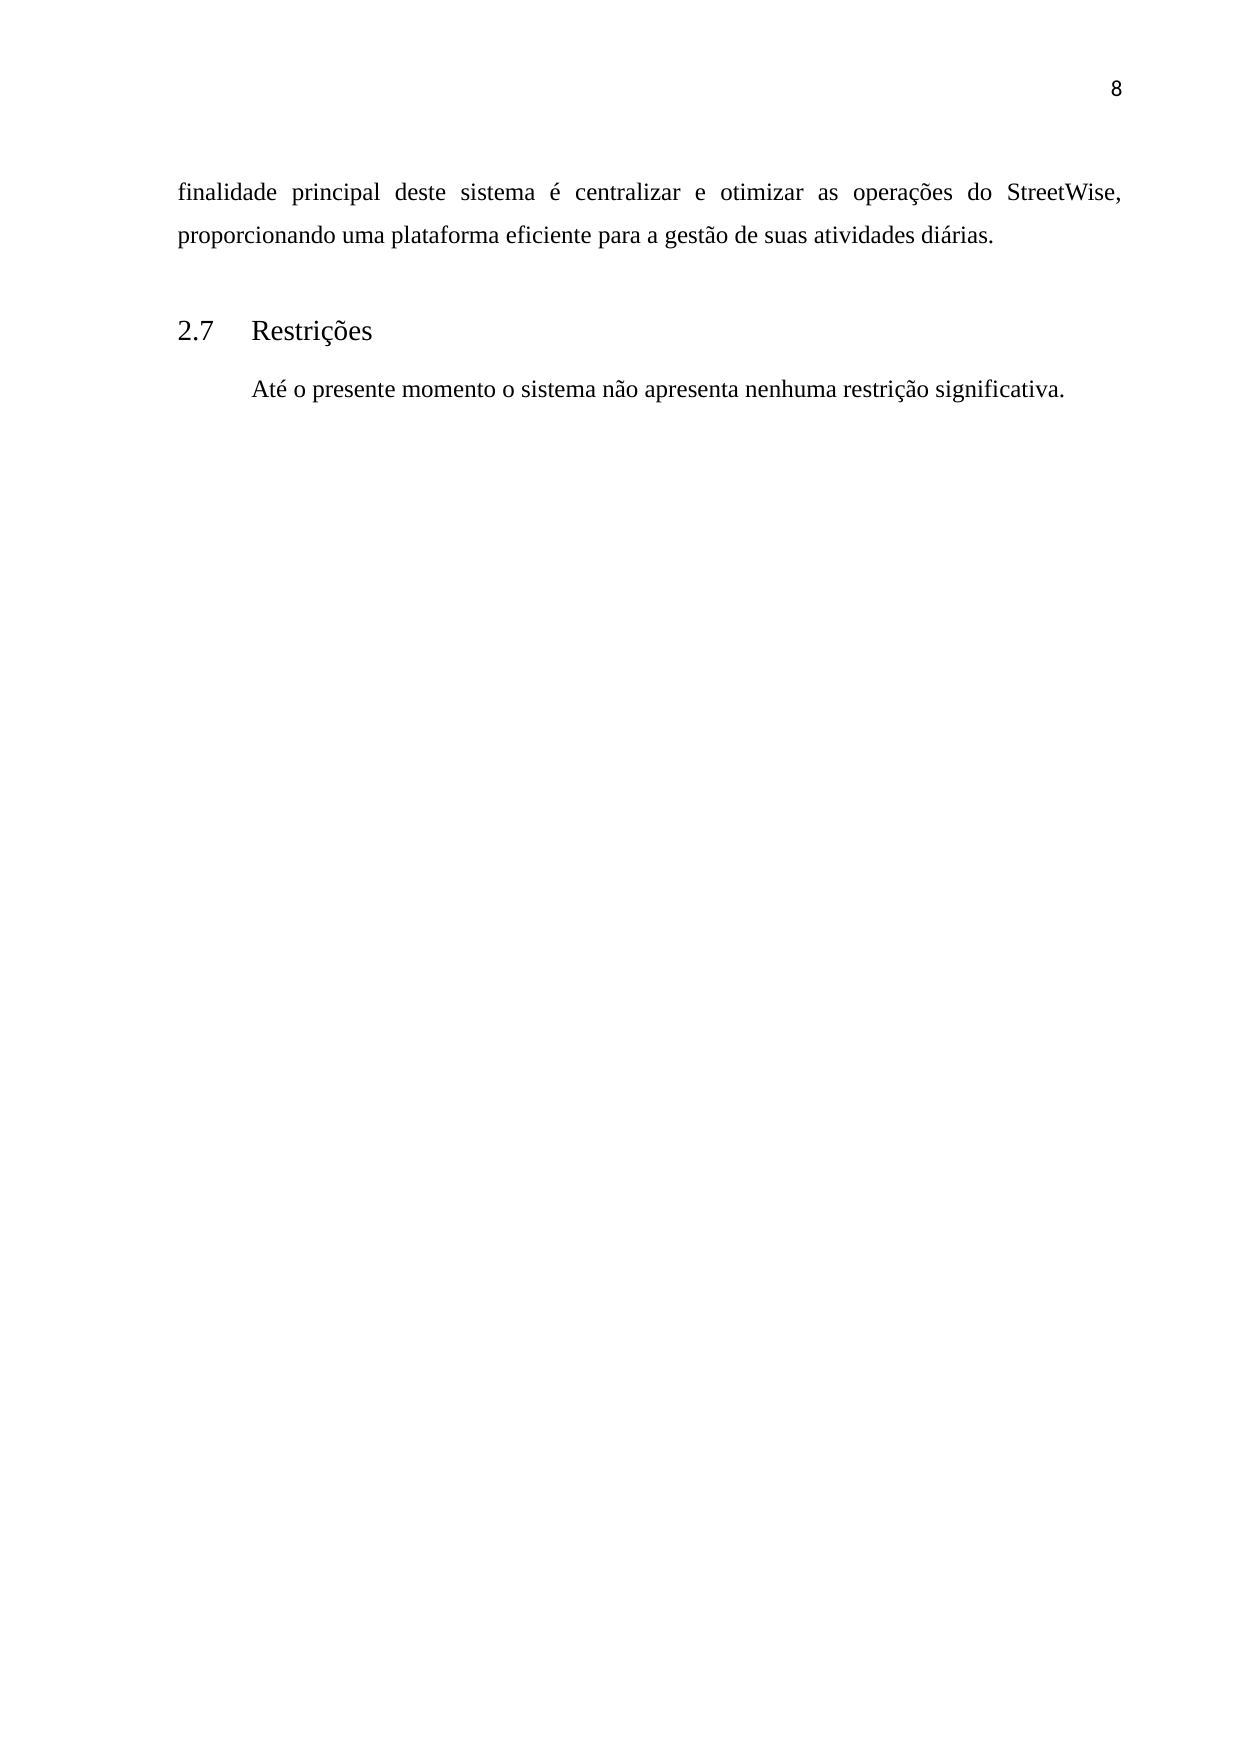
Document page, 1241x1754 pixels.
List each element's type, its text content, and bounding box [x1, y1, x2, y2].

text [177, 177, 1122, 249]
list Restrições [177, 313, 1122, 347]
text Até o presente momento o sistema não apresenta nenhuma restrição significativa. [177, 374, 1122, 403]
